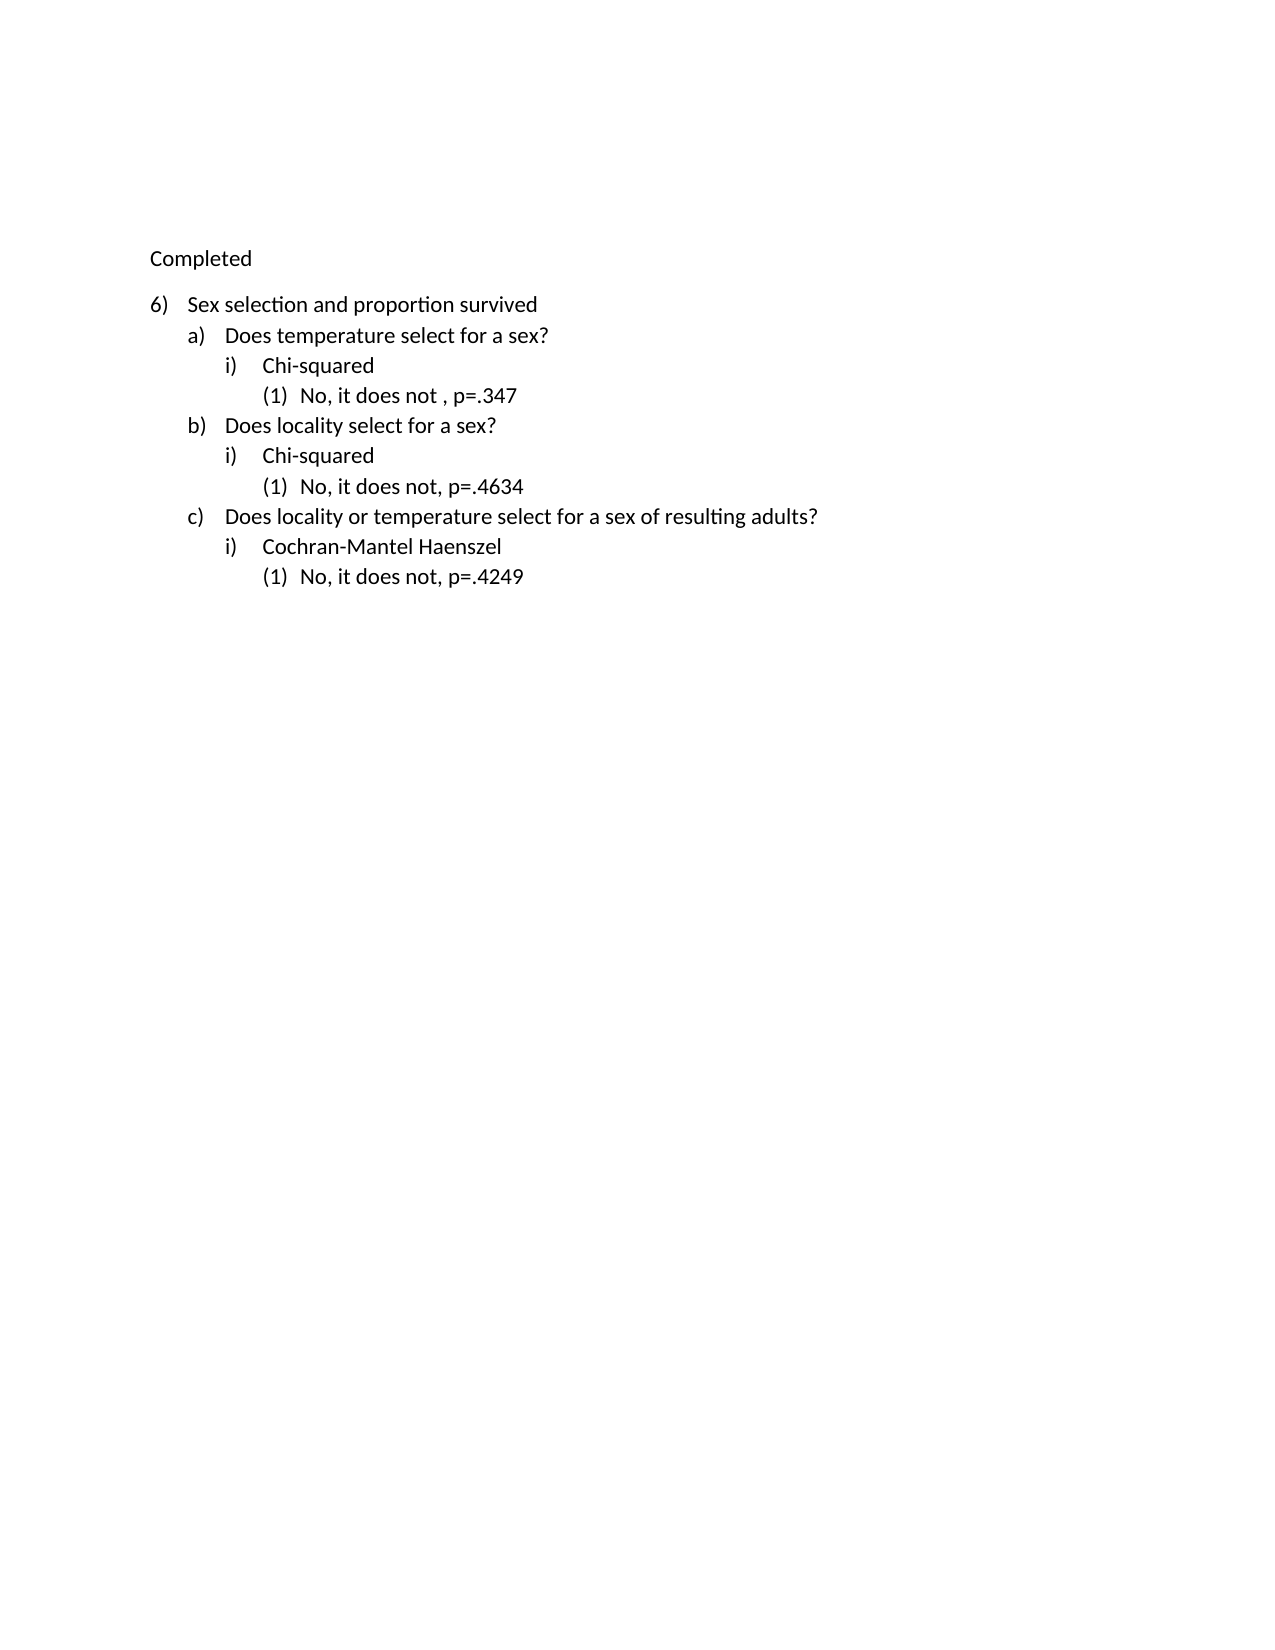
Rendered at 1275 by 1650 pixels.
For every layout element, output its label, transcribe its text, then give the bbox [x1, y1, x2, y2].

list Cochran-Mantel Haenszel [225, 532, 1125, 560]
list No, it does not, p=.4249 [262, 562, 1125, 591]
list Does locality select for a sex? [187, 411, 1125, 439]
list Chi-squared [225, 442, 1125, 470]
list Does temperature select for a sex? [187, 321, 1125, 349]
list No, it does not , p=.347 [262, 381, 1125, 409]
list Chi-squared [225, 351, 1125, 379]
list Does locality or temperature select for a sex of resulting adults? [187, 502, 1125, 530]
text Completed [150, 244, 1125, 272]
list Sex selection and proportion survived [150, 291, 1125, 319]
list No, it does not, p=.4634 [262, 472, 1125, 500]
